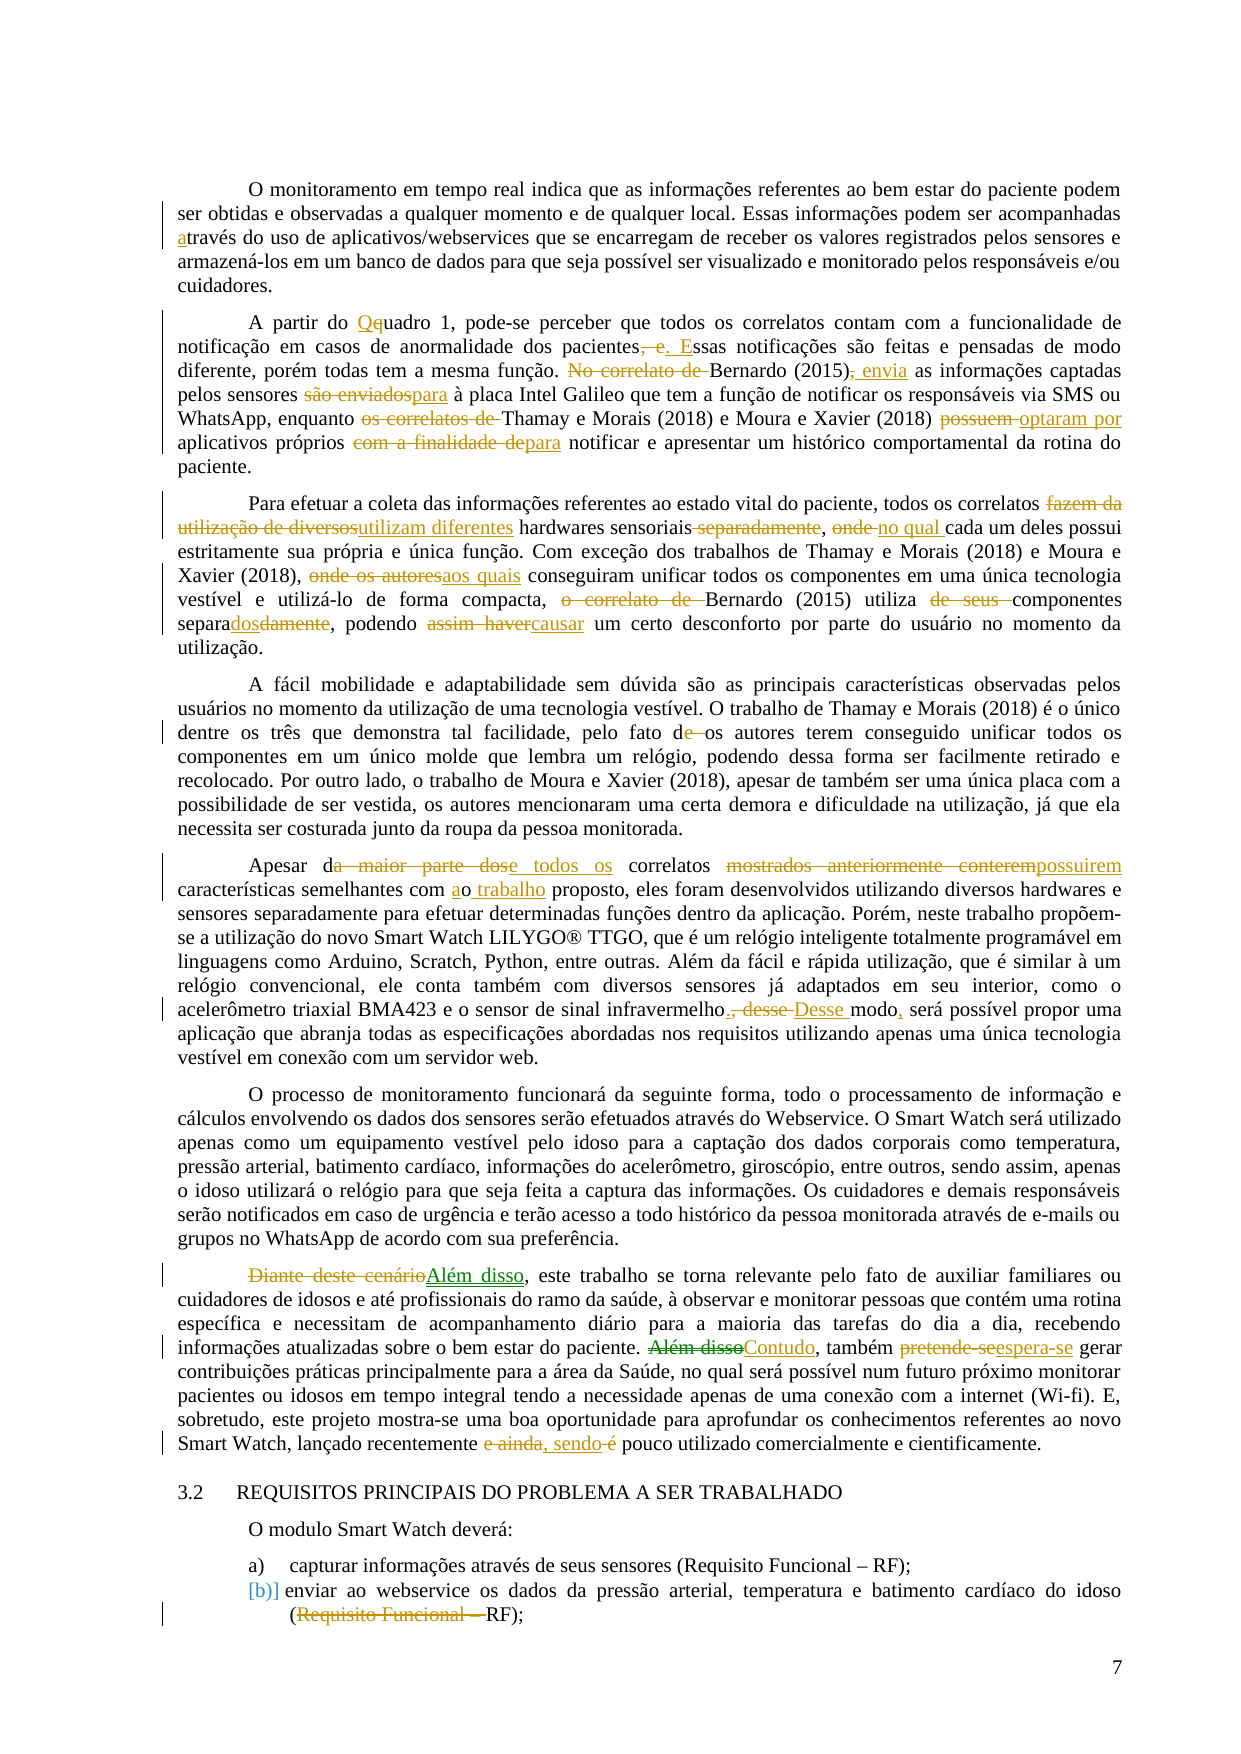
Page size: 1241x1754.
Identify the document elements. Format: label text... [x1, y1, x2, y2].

text O monitoramento em tempo real indica que as informações referentes ao bem estar do paciente podem ser obtidas e observadas a qualquer momento e de qualquer local. Essas informações podem ser acompanhadas través do uso de aplicativos/webservices que se encarregam de receber os valores registrados pelos sensores e armazená-los em um banco de dados para que seja possível ser visualizado e monitorado pelos responsáveis e/ou cuidadores. [177, 177, 1122, 297]
text , este trabalho se torna relevante pelo fato de auxiliar familiares ou cuidadores de idosos e até profissionais do ramo da saúde, à observar e monitorar pessoas que contém uma rotina específica e necessitam de acompanhamento diário para a maioria das tarefas do dia a dia, recebendo informações atualizadas sobre o bem estar do paciente. , também gerar contribuições práticas principalmente para a área da Saúde, no qual será possível num futuro próximo monitorar pacientes ou idosos em tempo integral tendo a necessidade apenas de uma conexão com a internet (Wi-fi). E, sobretudo, este projeto mostra-se uma boa oportunidade para aprofundar os conhecimentos referentes ao novo Smart Watch, lançado recentemente pouco utilizado comercialmente e cientificamente. [177, 1263, 1122, 1455]
text O modulo Smart Watch deverá: [177, 1517, 1122, 1541]
subtitle REQUISITOS PRINCIPAIS DO PROBLEMA A SER TRABALHADO [177, 1480, 1122, 1504]
text Para efetuar a coleta das informações referentes ao estado vital do paciente, todos os correlatos hardwares sensoriais, cada um deles possui estritamente sua própria e única função. Com exceção dos trabalhos de Thamay e Morais (2018) e Moura e Xavier (2018), conseguiram unificar todos os componentes em uma única tecnologia vestível e utilizá-lo de forma compacta, Bernardo (2015) utiliza componentes separa, podendo um certo desconforto por parte do usuário no momento da utilização. [177, 491, 1122, 659]
text Apesar d correlatos características semelhantes com o proposto, eles foram desenvolvidos utilizando diversos hardwares e sensores separadamente para efetuar determinadas funções dentro da aplicação. Porém, neste trabalho propõem-se a utilização do novo Smart Watch LILYGO® TTGO, que é um relógio inteligente totalmente programável em linguagens como Arduino, Scratch, Python, entre outras. Além da fácil e rápida utilização, que é similar à um relógio convencional, ele conta também com diversos sensores já adaptados em seu interior, como o acelerômetro triaxial BMA423 e o sensor de sinal infravermelhomodo será possível propor uma aplicação que abranja todas as especificações abordadas nos requisitos utilizando apenas uma única tecnologia vestível em conexão com um servidor web. [177, 853, 1122, 1069]
text O processo de monitoramento funcionará da seguinte forma, todo o processamento de informação e cálculos envolvendo os dados dos sensores serão efetuados através do Webservice. O Smart Watch será utilizado apenas como um equipamento vestível pelo idoso para a captação dos dados corporais como temperatura, pressão arterial, batimento cardíaco, informações do acelerômetro, giroscópio, entre outros, sendo assim, apenas o idoso utilizará o relógio para que seja feita a captura das informações. Os cuidadores e demais responsáveis serão notificados em caso de urgência e terão acesso a todo histórico da pessoa monitorada através de e-mails ou grupos no WhatsApp de acordo com sua preferência. [177, 1082, 1122, 1250]
text A fácil mobilidade e adaptabilidade sem dúvida são as principais características observadas pelos usuários no momento da utilização de uma tecnologia vestível. O trabalho de Thamay e Morais (2018) é o único dentre os três que demonstra tal facilidade, pelo fato dos autores terem conseguido unificar todos os componentes em um único molde que lembra um relógio, podendo dessa forma ser facilmente retirado e recolocado. Por outro lado, o trabalho de Moura e Xavier (2018), apesar de também ser uma única placa com a possibilidade de ser vestida, os autores mencionaram uma certa demora e dificuldade na utilização, já que ela necessita ser costurada junto da roupa da pessoa monitorada. [177, 672, 1122, 840]
list enviar ao webservice os dados da pressão arterial, temperatura e batimento cardíaco do idoso (RF); [248, 1577, 1122, 1626]
list capturar informações através de seus sensores (Requisito Funcional – RF); [248, 1553, 1122, 1577]
text A partir do uadro 1, pode-se perceber que todos os correlatos contam com a funcionalidade de notificação em casos de anormalidade dos pacientesssas notificações são feitas e pensadas de modo diferente, porém todas tem a mesma função. Bernardo (2015) as informações captadas pelos sensores à placa Intel Galileo que tem a função de notificar os responsáveis via SMS ou WhatsApp, enquanto Thamay e Morais (2018) e Moura e Xavier (2018) aplicativos próprios notificar e apresentar um histórico comportamental da rotina do paciente. [177, 310, 1122, 478]
